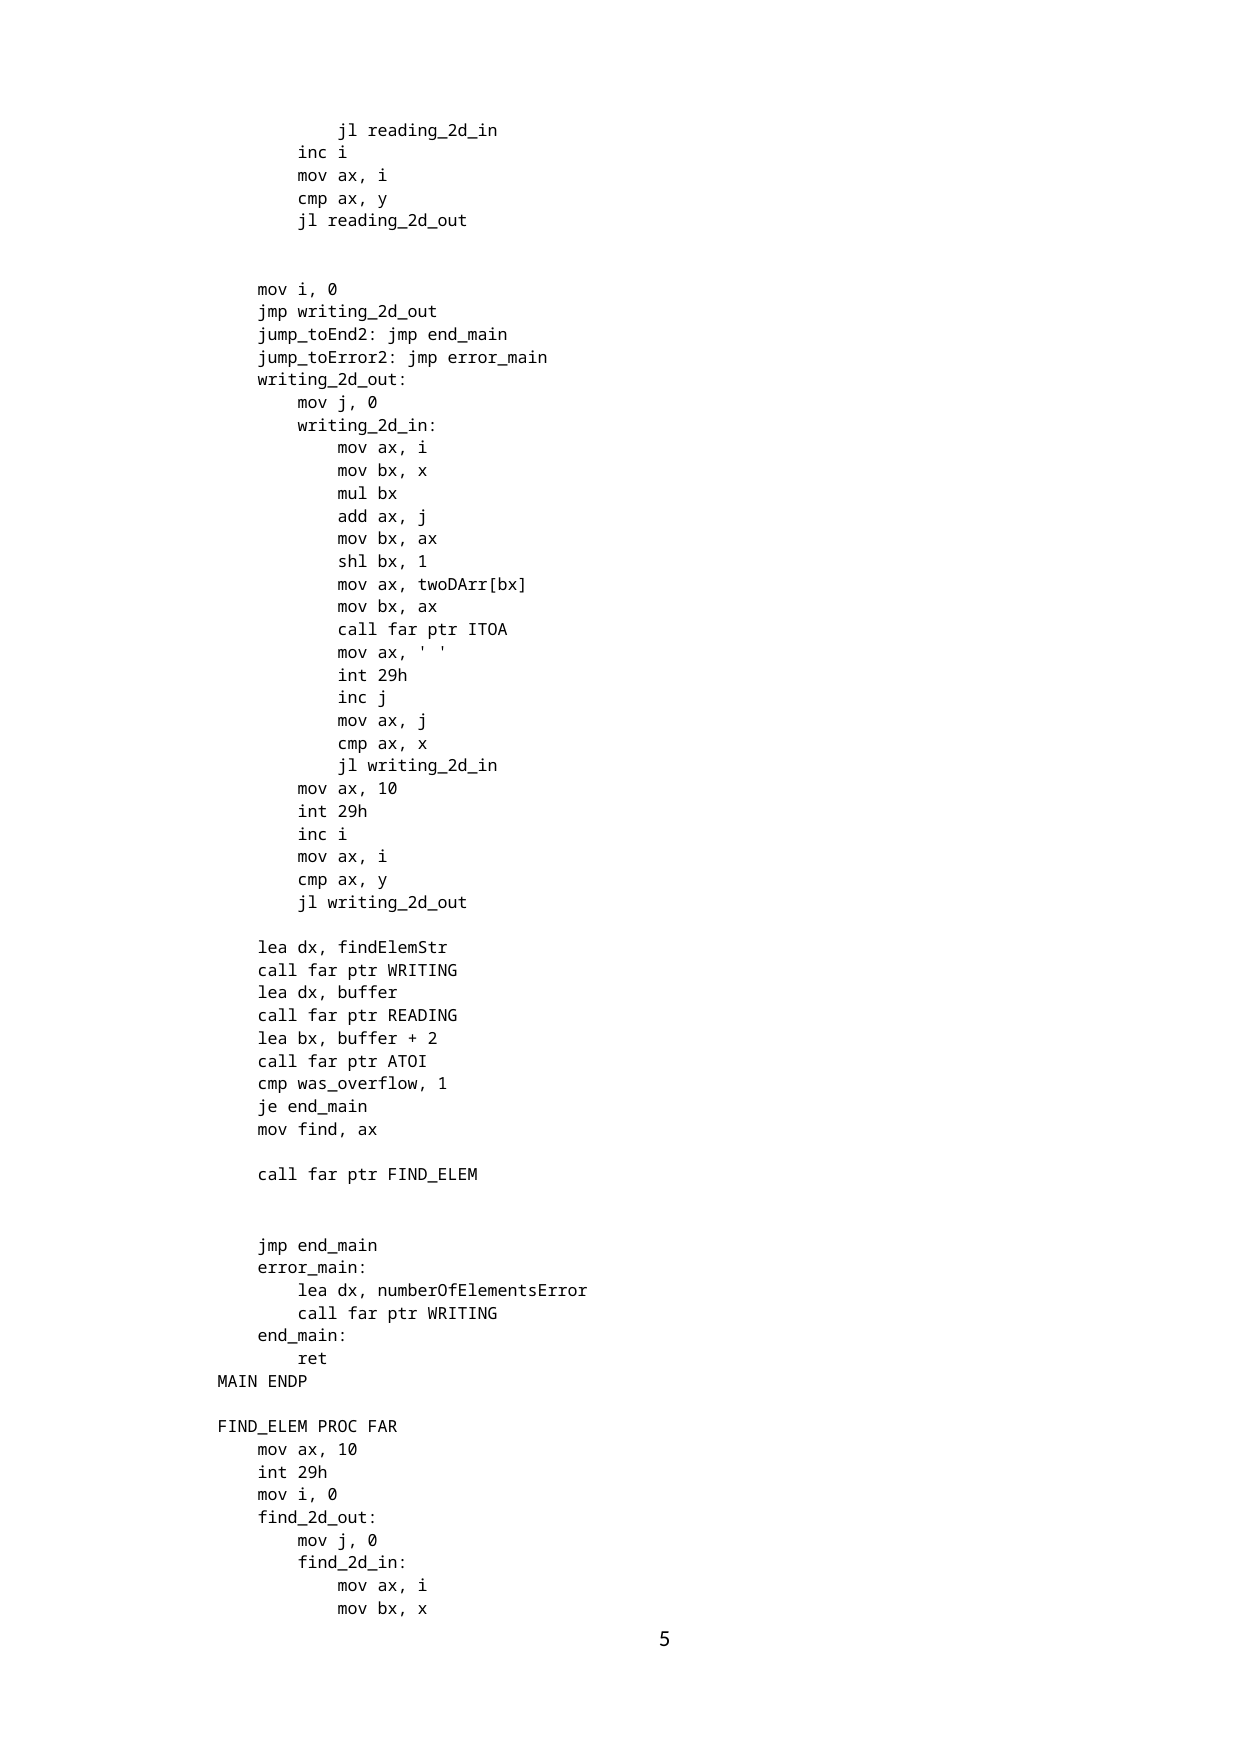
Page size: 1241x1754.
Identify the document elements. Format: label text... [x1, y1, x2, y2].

text mov find, ax [177, 1117, 1152, 1140]
text jl writing_2d_in [177, 754, 1152, 777]
text int 29h [177, 1460, 1152, 1483]
text cmp ax, x [177, 731, 1152, 754]
text call far ptr ITOA [177, 618, 1152, 640]
text call far ptr READING [177, 1004, 1152, 1026]
text mov j, 0 [177, 1528, 1152, 1551]
text writing_2d_in: [177, 413, 1152, 436]
text add ax, j [177, 504, 1152, 527]
text shl bx, 1 [177, 549, 1152, 572]
text mov bx, ax [177, 527, 1152, 549]
text mov ax, i [177, 845, 1152, 867]
text mov ax, i [177, 163, 1152, 186]
text call far ptr FIND_ELEM [177, 1163, 1152, 1185]
text find_2d_in: [177, 1551, 1152, 1574]
text jl writing_2d_out [177, 890, 1152, 913]
text cmp was_overflow, 1 [177, 1072, 1152, 1094]
text jump_toEnd2: jmp end_main [177, 322, 1152, 345]
text call far ptr WRITING [177, 958, 1152, 981]
text lea dx, buffer [177, 981, 1152, 1004]
text mov bx, x [177, 1596, 1152, 1619]
text mov ax, i [177, 436, 1152, 459]
text cmp ax, y [177, 867, 1152, 890]
text jmp end_main [177, 1233, 1152, 1256]
text call far ptr WRITING [177, 1301, 1152, 1324]
text inc j [177, 686, 1152, 708]
text inc i [177, 141, 1152, 163]
text jl reading_2d_in [177, 118, 1152, 141]
text mov bx, ax [177, 595, 1152, 618]
text mov bx, x [177, 459, 1152, 481]
text int 29h [177, 663, 1152, 686]
text FIND_ELEM PROC FAR [177, 1415, 1152, 1437]
text mov ax, 10 [177, 1437, 1152, 1460]
text writing_2d_out: [177, 368, 1152, 391]
text mov i, 0 [177, 1483, 1152, 1506]
text mov ax, i [177, 1574, 1152, 1596]
text lea dx, numberOfElementsError [177, 1278, 1152, 1301]
text inc i [177, 822, 1152, 845]
text mov ax, 10 [177, 777, 1152, 799]
text je end_main [177, 1094, 1152, 1117]
text lea dx, findElemStr [177, 936, 1152, 958]
text jump_toError2: jmp error_main [177, 345, 1152, 368]
text error_main: [177, 1256, 1152, 1278]
text mov ax, j [177, 708, 1152, 731]
text int 29h [177, 799, 1152, 822]
text jmp writing_2d_out [177, 300, 1152, 322]
text jl reading_2d_out [177, 209, 1152, 232]
text MAIN ENDP [177, 1369, 1152, 1392]
text find_2d_out: [177, 1506, 1152, 1528]
text mov i, 0 [177, 277, 1152, 300]
text end_main: [177, 1324, 1152, 1347]
text ret [177, 1347, 1152, 1369]
text mov j, 0 [177, 391, 1152, 413]
text mov ax, twoDArr[bx] [177, 572, 1152, 595]
text cmp ax, y [177, 186, 1152, 209]
text lea bx, buffer + 2 [177, 1026, 1152, 1049]
text call far ptr ATOI [177, 1049, 1152, 1072]
text mul bx [177, 481, 1152, 504]
text mov ax, ' ' [177, 640, 1152, 663]
